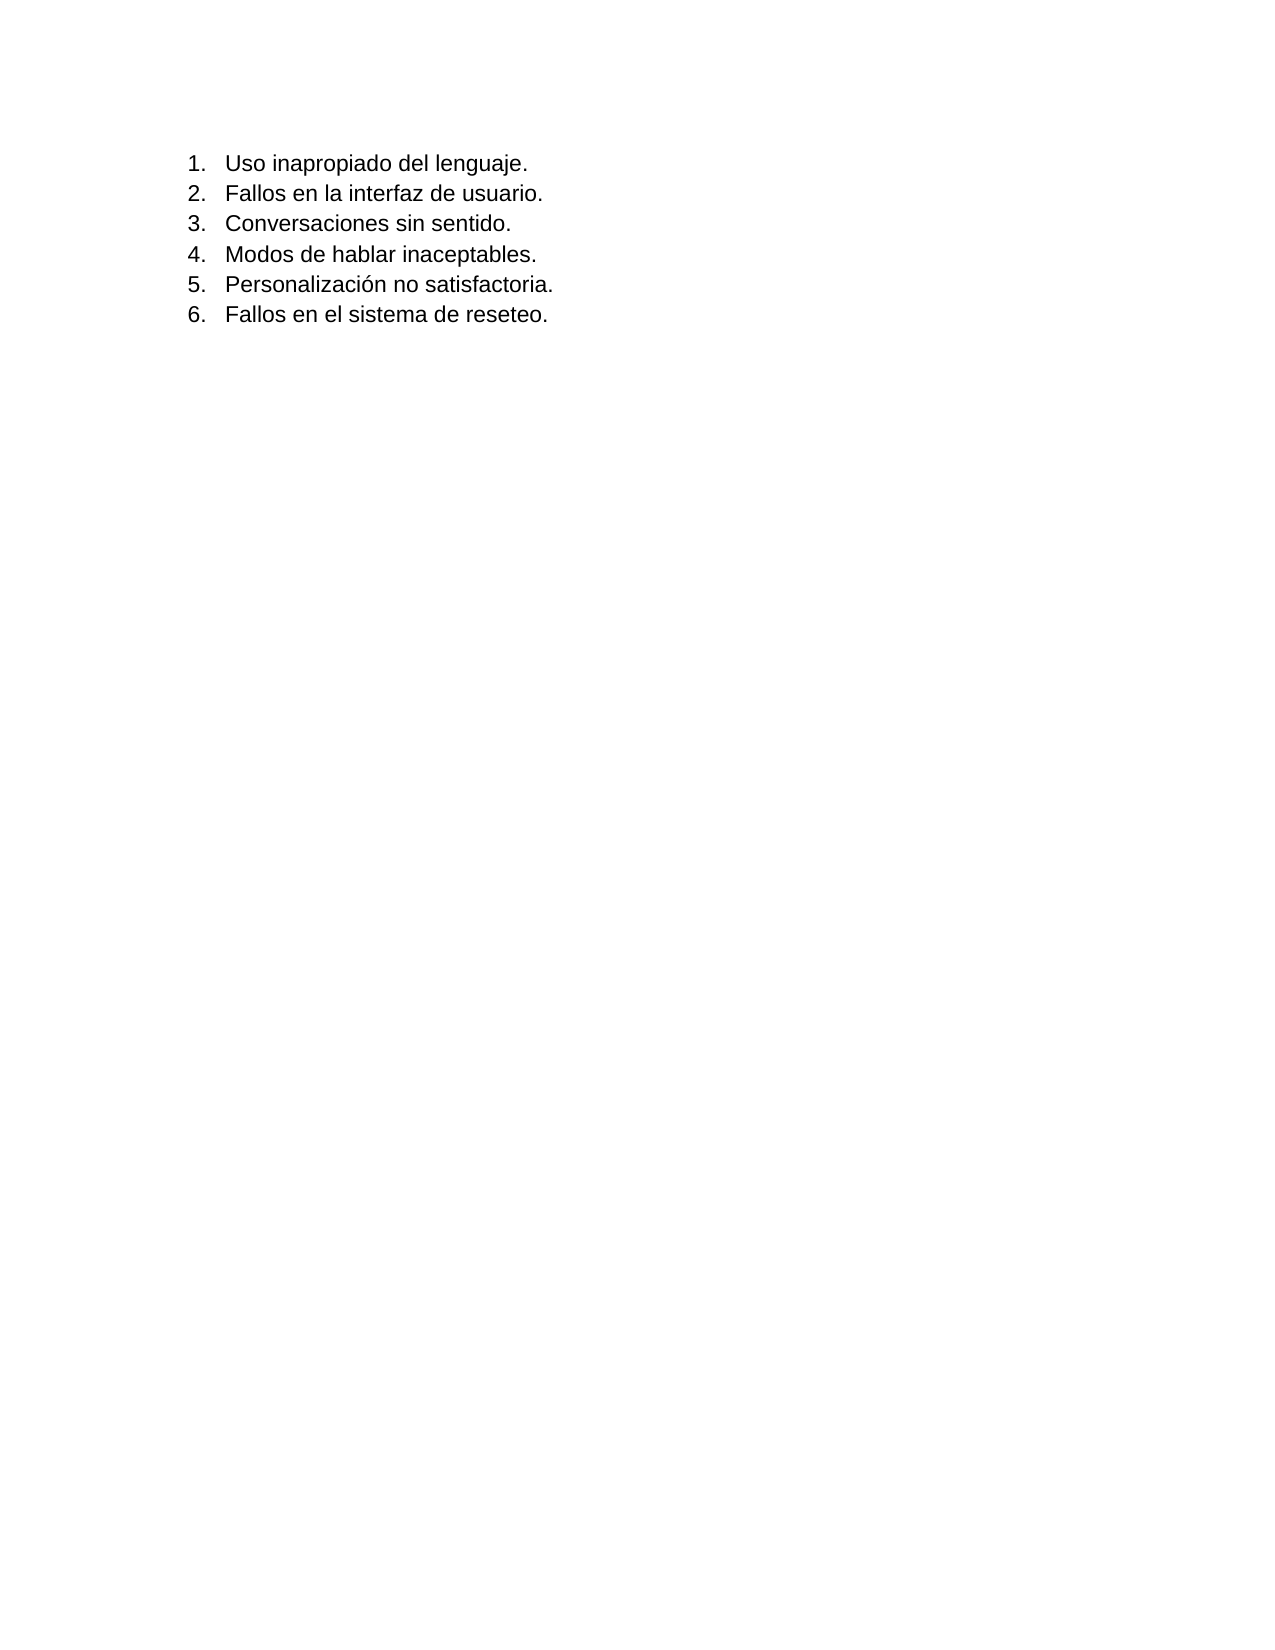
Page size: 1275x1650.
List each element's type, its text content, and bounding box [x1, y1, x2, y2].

list Uso inapropiado del lenguaje. [187, 150, 1125, 176]
list Modos de hablar inaceptables. [187, 241, 1125, 267]
list Fallos en el sistema de reseteo. [187, 301, 1125, 327]
list Fallos en la interfaz de usuario. [187, 180, 1125, 207]
list Conversaciones sin sentido. [187, 210, 1125, 237]
list Personalización no satisfactoria. [187, 271, 1125, 297]
